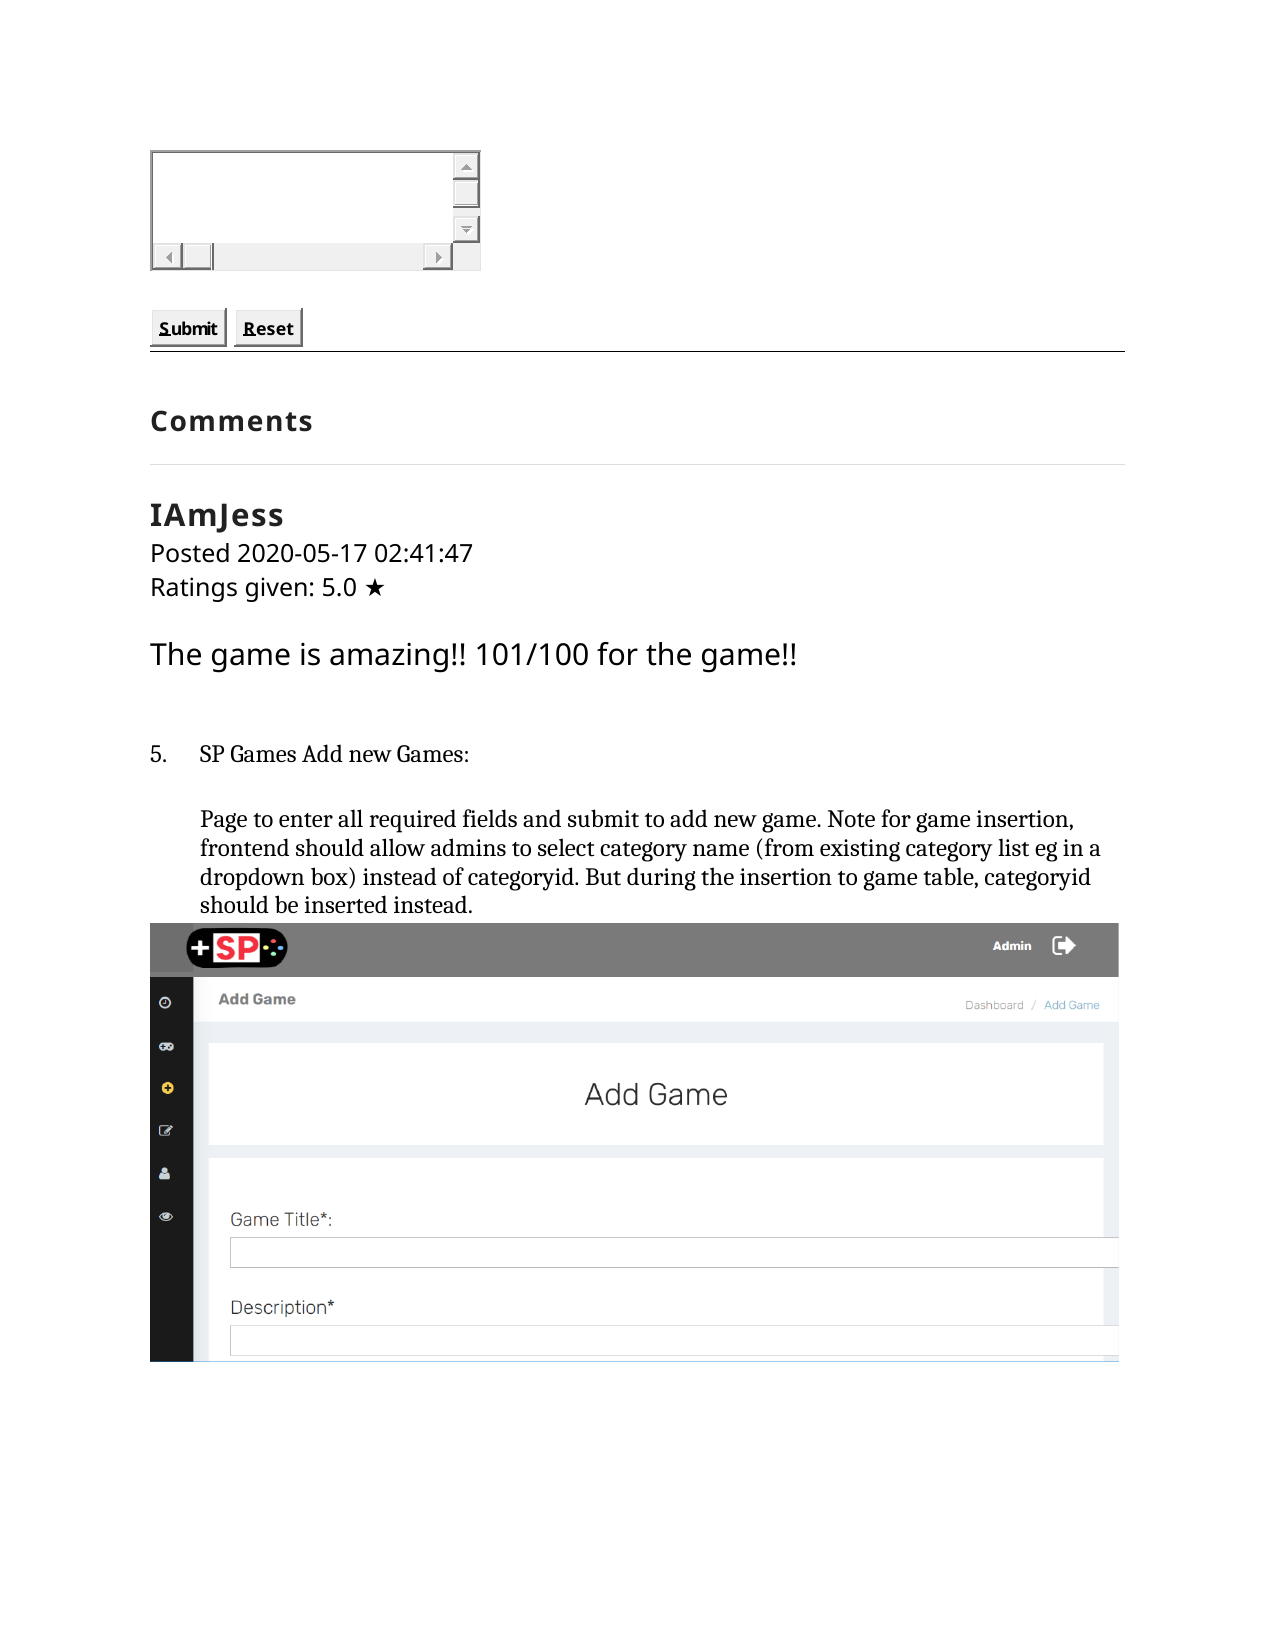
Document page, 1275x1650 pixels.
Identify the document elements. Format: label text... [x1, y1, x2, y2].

text Page to enter all required fields and submit to add new game. Note for game insertion, frontend should allow admins to select category name (from existing category list eg in a dropdown box) instead of categoryid. But during the insertion to game table, categoryid should be inserted instead. [200, 805, 1125, 920]
text Posted 2020-05-17 02:41:47 Ratings given: 5.0 ★ [150, 536, 1125, 633]
picture [150, 923, 1119, 1362]
text Comments [150, 401, 1125, 439]
text The game is amazing!! 101/100 for the game!! [150, 633, 1125, 674]
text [150, 150, 1125, 351]
text IAmJess [150, 493, 1125, 536]
list SP Games Add new Games: [150, 740, 1125, 769]
